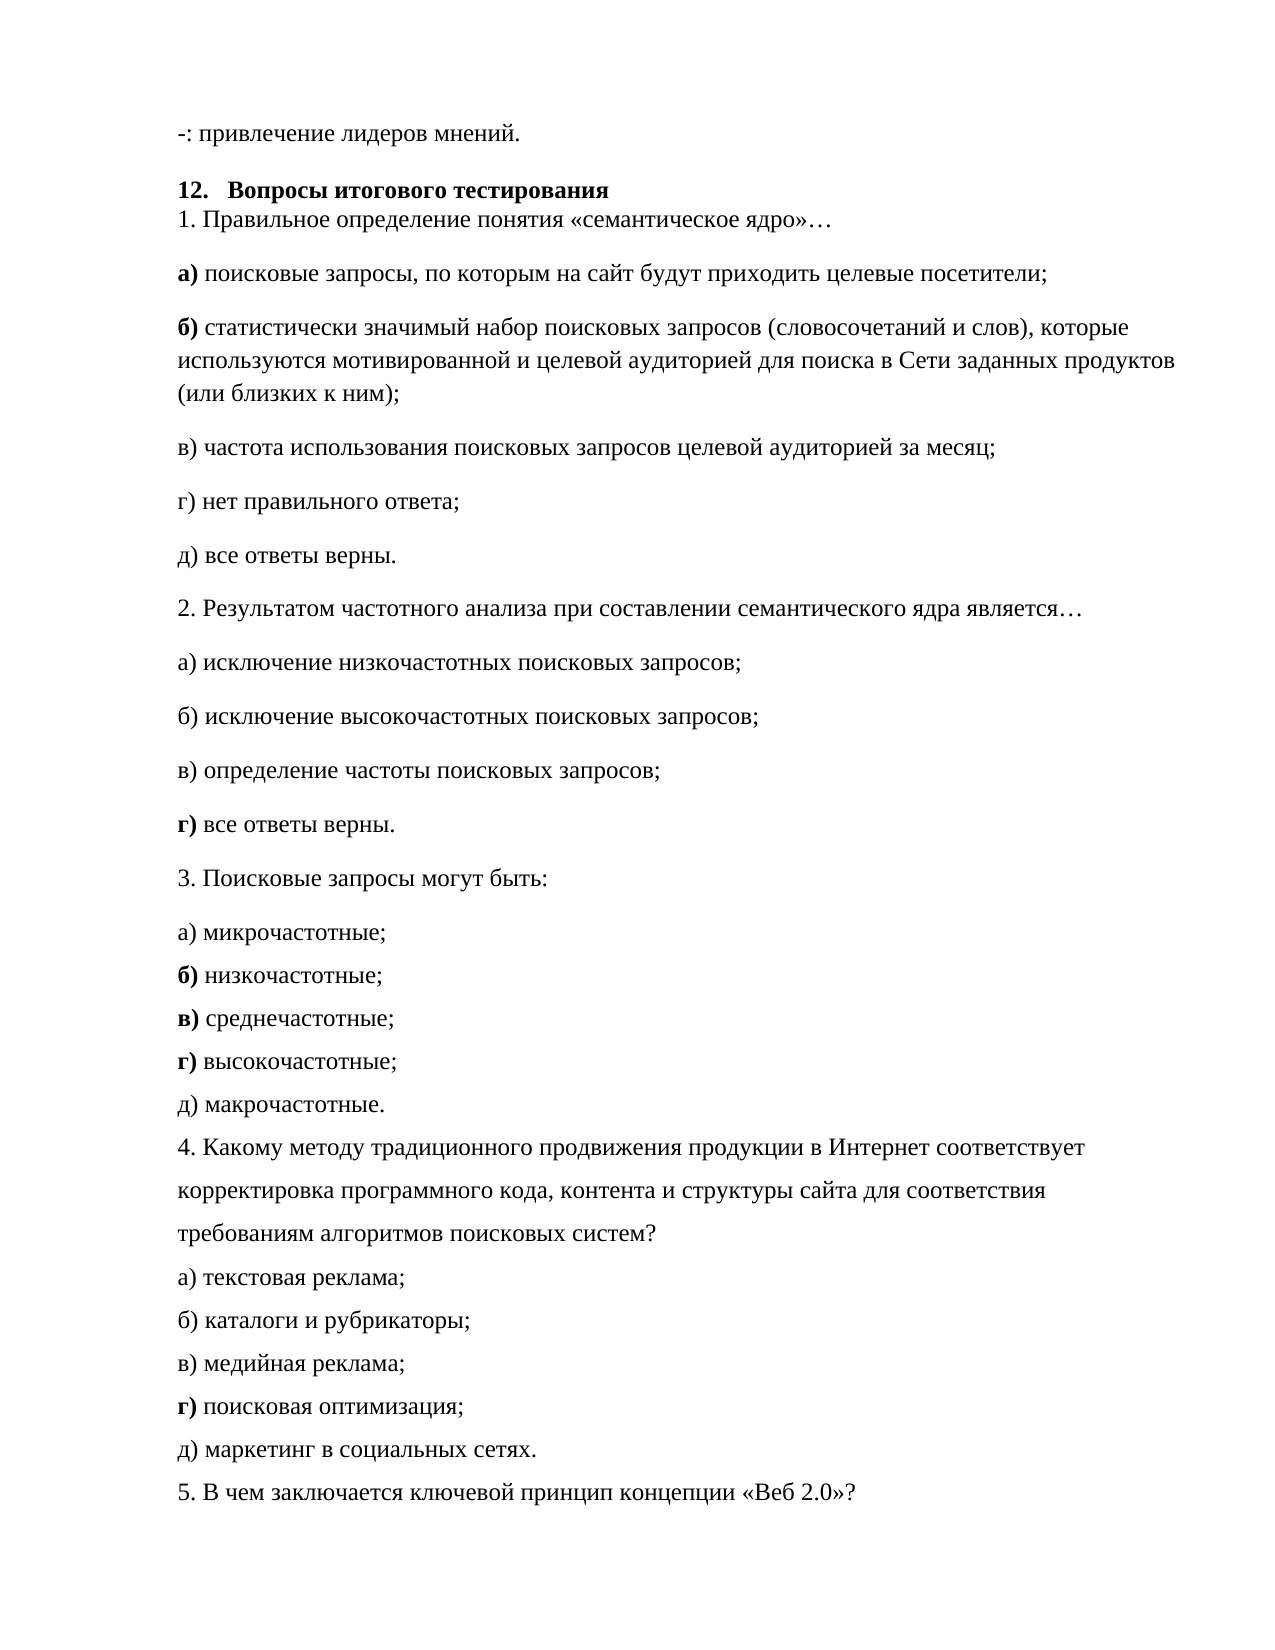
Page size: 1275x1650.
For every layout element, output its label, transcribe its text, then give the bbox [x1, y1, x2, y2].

text б) статистически значимый набор поисковых запросов (словосочетаний и слов), которые используются мотивированной и целевой аудиторией для поиска в Сети заданных продуктов (или близких к ним); [177, 312, 1186, 407]
text д) все ответы верны. [177, 540, 1186, 568]
text 12. Вопросы итогового тестирования [177, 176, 1186, 204]
text а) текстовая реклама; [177, 1262, 1186, 1290]
text г) поисковая оптимизация; [177, 1391, 1186, 1420]
text б) каталоги и рубрикаторы; [177, 1305, 1186, 1333]
text г) высокочастотные; [177, 1046, 1186, 1075]
text 5. В чем заключается ключевой принцип концепции «Веб 2.0»? [177, 1477, 1186, 1506]
text д) маркетинг в социальных сетях. [177, 1434, 1186, 1463]
text 4. Какому методу традиционного продвижения продукции в Интернет соответствует корректировка программного кода, контента и структуры сайта для соответствия требованиям алгоритмов поисковых систем? [177, 1132, 1186, 1247]
text в) определение частоты поисковых запросов; [177, 755, 1186, 784]
text а) поисковые запросы, по которым на сайт будут приходить целевые посетители; [177, 258, 1186, 287]
text -: привлечение лидеров мнений. [177, 118, 1186, 147]
text 2. Результатом частотного анализа при составлении семантического ядра является… [177, 593, 1186, 622]
text в) медийная реклама; [177, 1348, 1186, 1377]
text г) нет правильного ответа; [177, 486, 1186, 514]
text в) среднечастотные; [177, 1003, 1186, 1032]
text г) все ответы верны. [177, 809, 1186, 838]
text д) макрочастотные. [177, 1089, 1186, 1118]
text б) низкочастотные; [177, 960, 1186, 988]
text 3. Поисковые запросы могут быть: [177, 863, 1186, 892]
text а) микрочастотные; [177, 917, 1186, 945]
text в) частота использования поисковых запросов целевой аудиторией за месяц; [177, 432, 1186, 461]
text б) исключение высокочастотных поисковых запросов; [177, 701, 1186, 730]
text а) исключение низкочастотных поисковых запросов; [177, 647, 1186, 676]
text 1. Правильное определение понятия «семантическое ядро»… [177, 204, 1186, 233]
